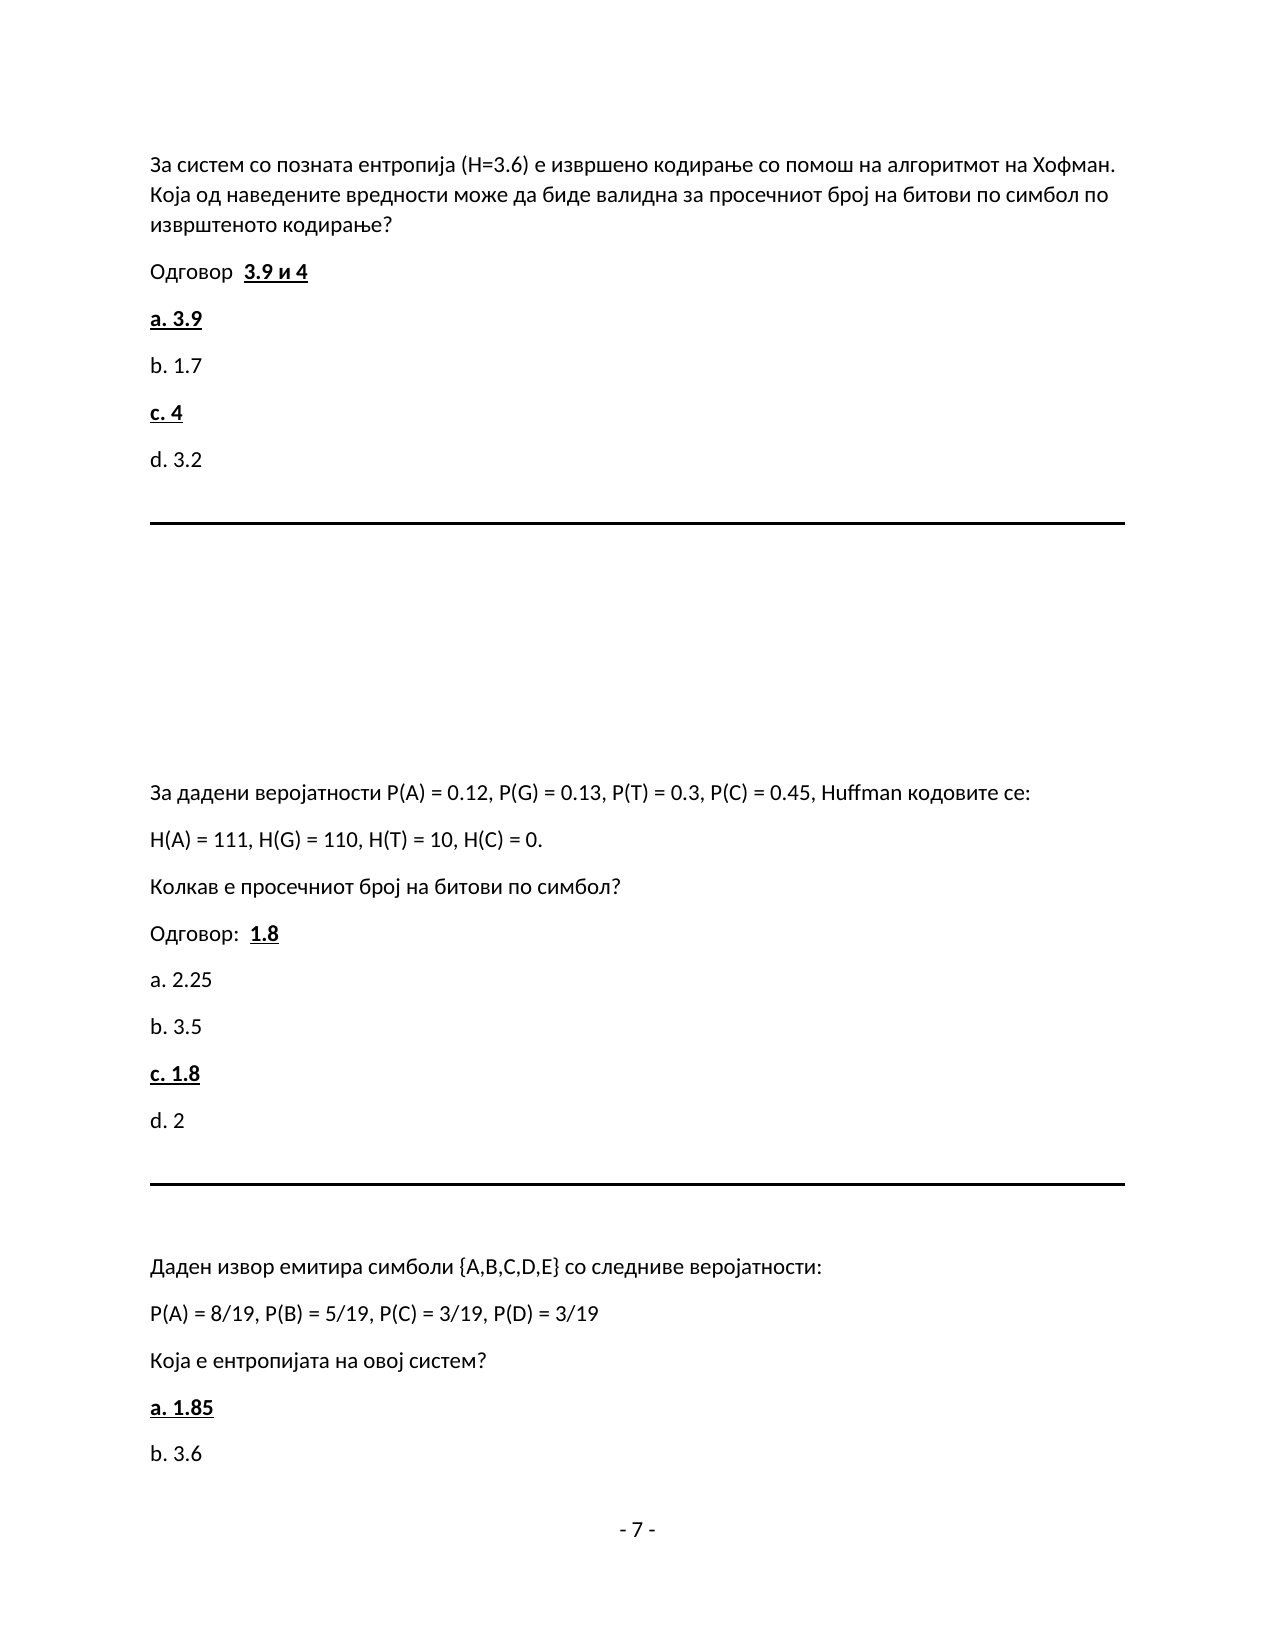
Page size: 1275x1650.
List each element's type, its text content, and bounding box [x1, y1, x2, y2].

text P(A) = 8/19, P(B) = 5/19, P(C) = 3/19, P(D) = 3/19 [150, 1299, 1125, 1327]
text b. 3.5 [150, 1012, 1125, 1041]
text Колкав е просечниот број на битови по симбол? [150, 872, 1125, 900]
text c. 1.8 [150, 1059, 1125, 1087]
text a. 1.85 [150, 1393, 1125, 1421]
text За систем со позната ентропија (H=3.6) е извршено кодирање со помош на алгоритмот на Хофман. Која од наведените вредности може да биде валидна за просечниот број на битови по симбол по изврштеното кодирање? [150, 150, 1125, 238]
text Одговор 3.9 и 4 [150, 257, 1125, 285]
text c. 4 [150, 398, 1125, 426]
text d. 3.2 [150, 445, 1125, 473]
text Даден извор емитира симболи {A,B,C,D,E} со следниве веројатности: [150, 1252, 1125, 1280]
text a. 2.25 [150, 966, 1125, 994]
text За дадени веројатности P(A) = 0.12, P(G) = 0.13, P(T) = 0.3, P(C) = 0.45, Huffman кодовите се: [150, 778, 1125, 806]
text H(A) = 111, H(G) = 110, H(T) = 10, H(C) = 0. [150, 825, 1125, 853]
text a. 3.9 [150, 304, 1125, 332]
text d. 2 [150, 1106, 1125, 1134]
text b. 3.6 [150, 1439, 1125, 1468]
text Која е ентропијата на овој систем? [150, 1346, 1125, 1374]
text b. 1.7 [150, 351, 1125, 379]
text Одговор: 1.8 [150, 919, 1125, 947]
